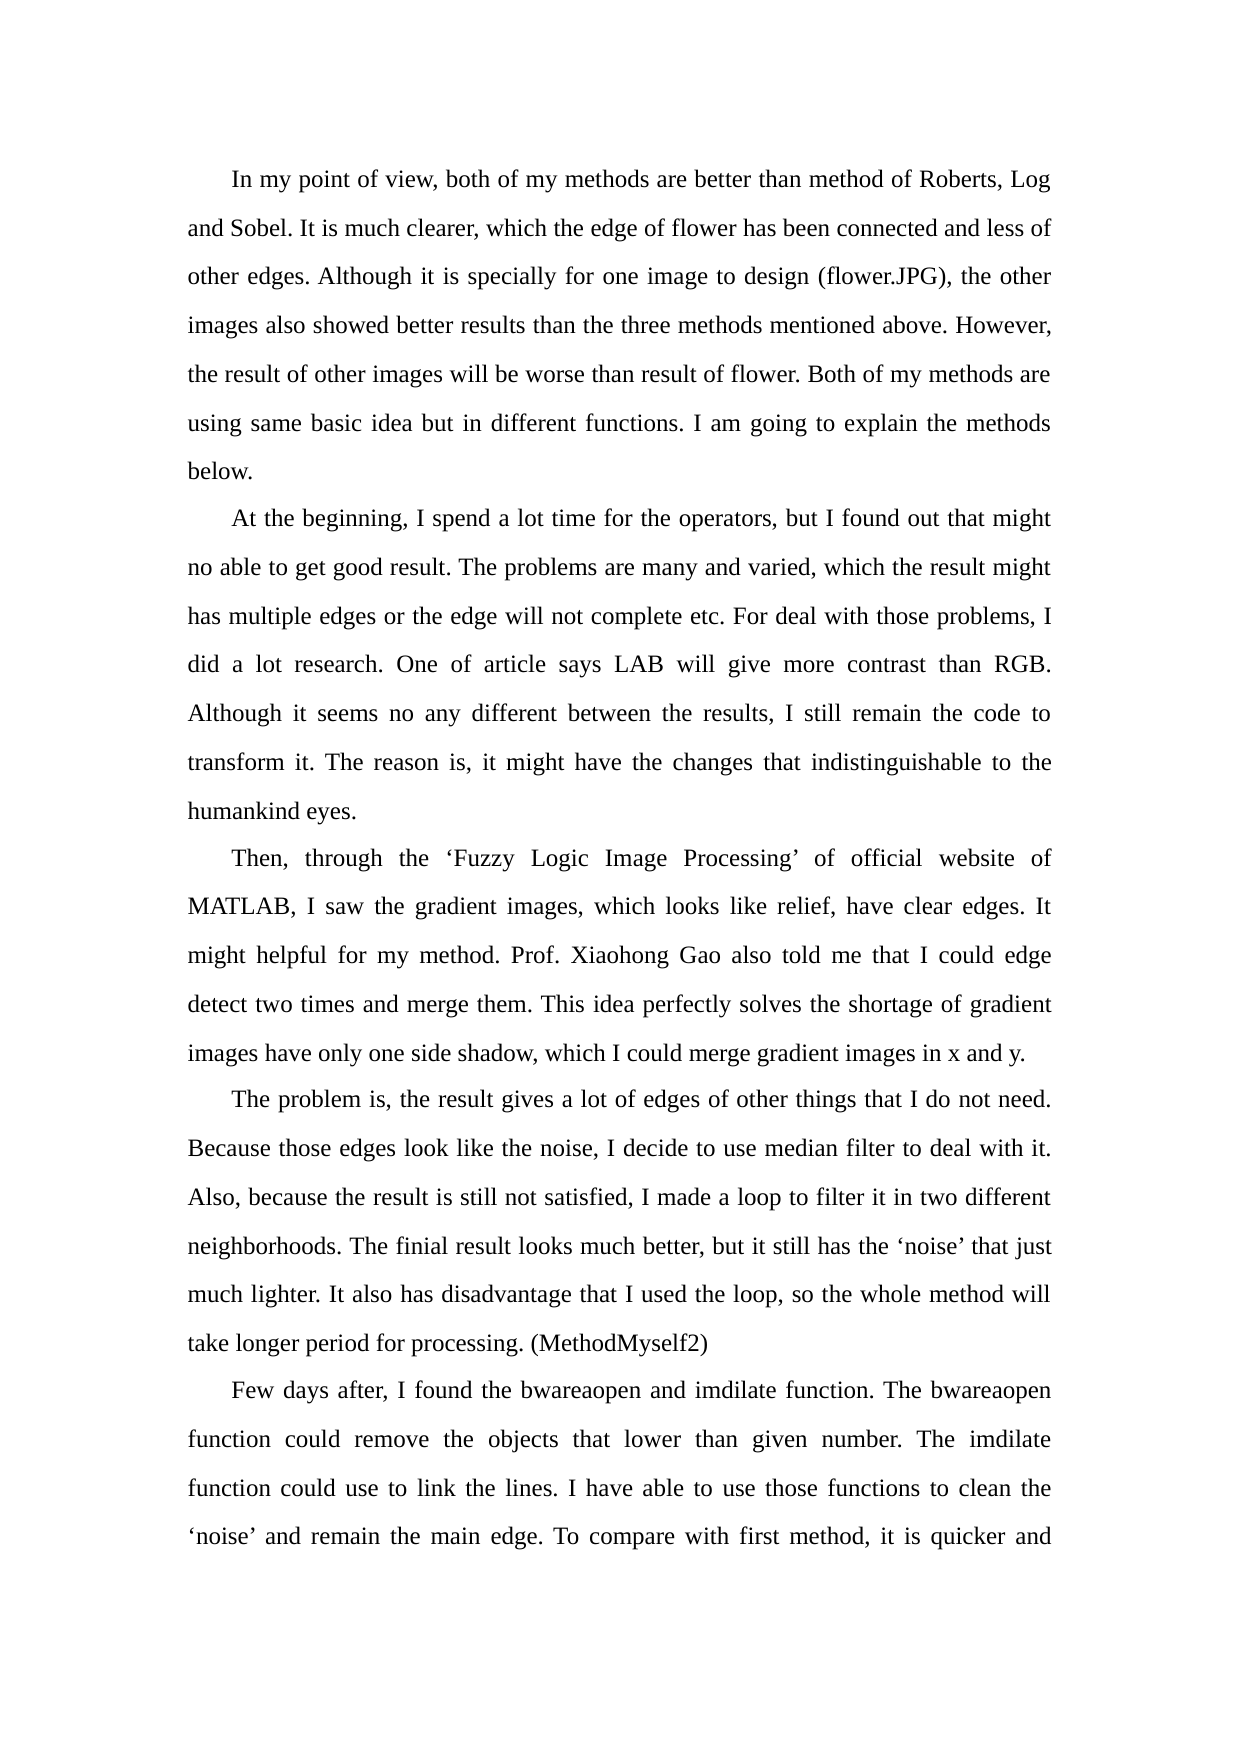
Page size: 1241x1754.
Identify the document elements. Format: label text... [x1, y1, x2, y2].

text The problem is, the result gives a lot of edges of other things that I do not need. Because those edges look like the noise, I decide to use median filter to deal with it. Also, because the result is still not satisfied, I made a loop to filter it in two different neighborhoods. The finial result looks much better, but it still has the ‘noise’ that just much lighter. It also has disadvantage that I used the loop, so the whole method will take longer period for processing. (MethodMyself2) [187, 1083, 1053, 1359]
text Then, through the ‘Fuzzy Logic Image Processing’ of official website of MATLAB, I saw the gradient images, which looks like relief, have clear edges. It might helpful for my method. Prof. Xiaohong Gao also told me that I could edge detect two times and merge them. This idea perfectly solves the shortage of gradient images have only one side shadow, which I could merge gradient images in x and y. [187, 841, 1053, 1068]
text In my point of view, both of my methods are better than method of Roberts, Log and Sobel. It is much clearer, which the edge of flower has been connected and less of other edges. Although it is specially for one image to design (flower.JPG), the other images also showed better results than the three methods mentioned above. However, the result of other images will be worse than result of flower. Both of my methods are using same basic idea but in different functions. I am going to explain the methods below. [187, 162, 1053, 487]
text At the beginning, I spend a lot time for the operators, but I found out that might no able to get good result. The problems are many and varied, which the result might has multiple edges or the edge will not complete etc. For deal with those problems, I did a lot research. One of article says LAB will give more contrast than RGB. Although it seems no any different between the results, I still remain the code to transform it. The reason is, it might have the changes that indistinguishable to the humankind eyes. [187, 501, 1053, 826]
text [187, 1373, 1053, 1552]
